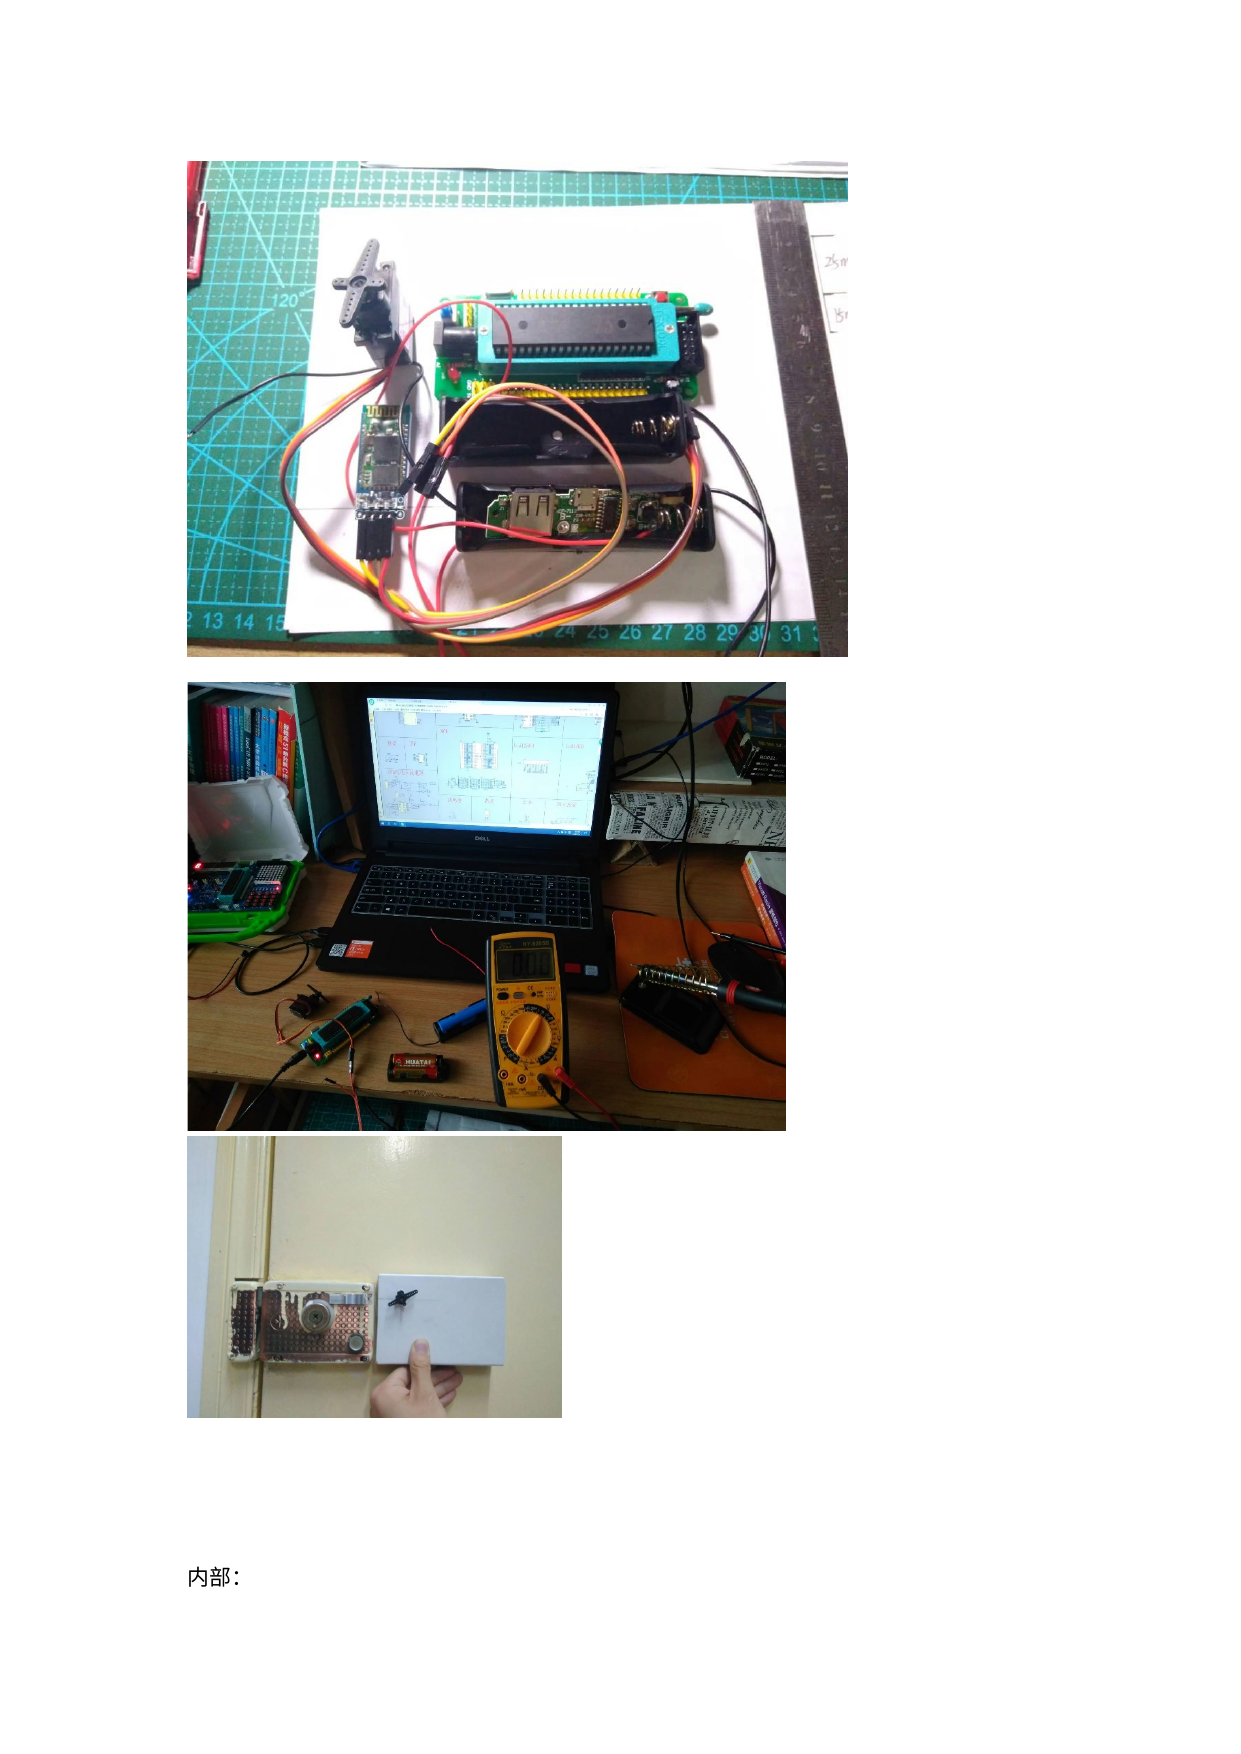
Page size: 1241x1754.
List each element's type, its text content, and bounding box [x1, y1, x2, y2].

picture [187, 161, 848, 657]
picture [187, 1136, 562, 1418]
text 内部： [187, 1559, 1053, 1592]
picture [187, 682, 786, 1131]
